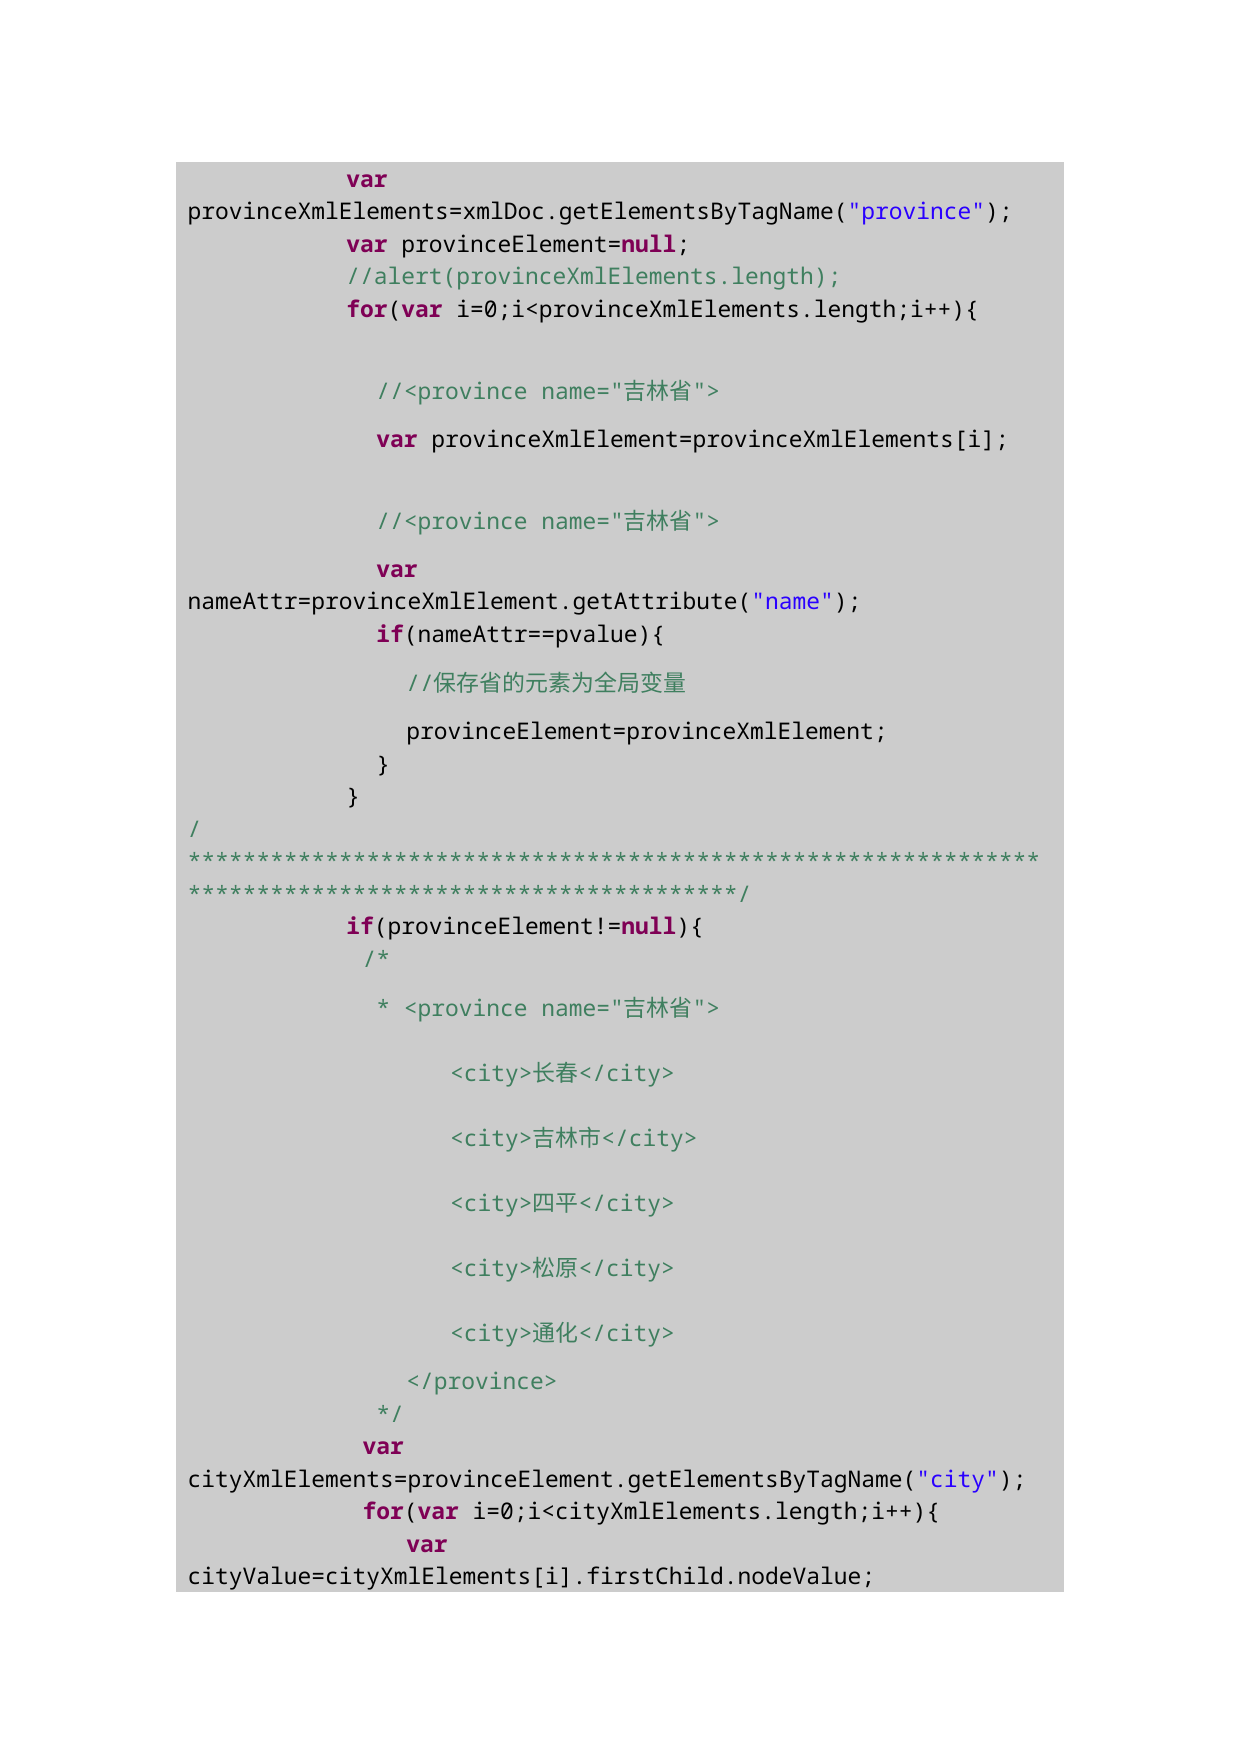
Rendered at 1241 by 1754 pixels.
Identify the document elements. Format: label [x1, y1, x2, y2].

table_header [176, 162, 1064, 1592]
